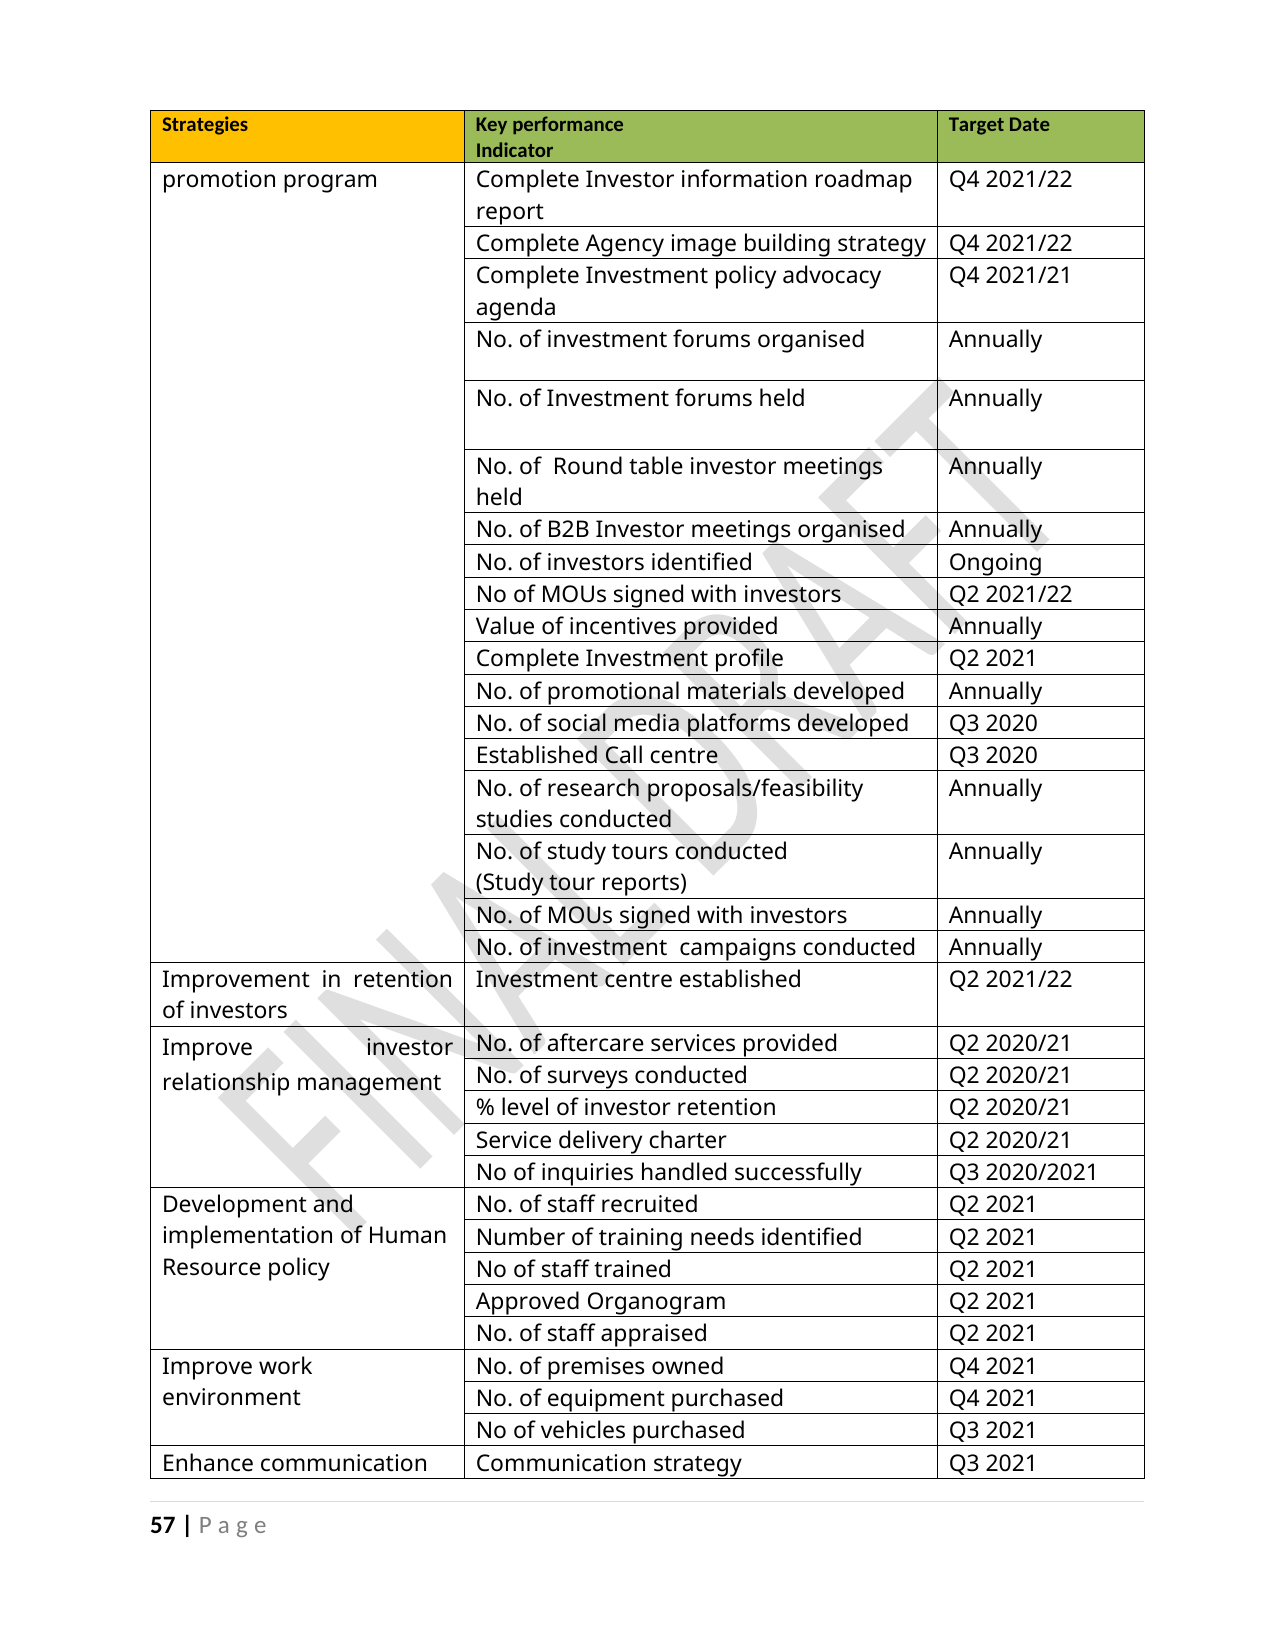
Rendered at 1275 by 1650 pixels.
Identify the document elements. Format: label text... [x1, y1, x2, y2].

table_cell Number of training needs identified [465, 1220, 937, 1252]
table_cell No. of staff appraised [465, 1317, 937, 1348]
table_cell Annually [938, 771, 1144, 834]
table_cell Q3 2020 [938, 739, 1144, 770]
table_cell Improve work environment [151, 1350, 464, 1445]
table_header Strategies [151, 111, 464, 162]
table_cell Q3 2020 [938, 707, 1144, 738]
table_cell No. of MOUs signed with investors [465, 899, 937, 930]
table_cell Annually [938, 513, 1144, 544]
table_cell Service delivery charter [465, 1124, 937, 1155]
table_cell No. of aftercare services provided [465, 1027, 937, 1058]
table_cell Q3 2020/2021 [938, 1156, 1144, 1187]
table_cell No. of Investment forums held [465, 381, 937, 448]
table_cell No. of investment campaigns conducted [465, 931, 937, 962]
table_cell Complete Investment profile [465, 642, 937, 673]
table_cell Q2 2020/21 [938, 1091, 1144, 1122]
table_cell No. of investors identified [465, 545, 937, 577]
table_cell Q4 2021 [938, 1350, 1144, 1381]
table_cell Complete Investor information roadmap report [465, 163, 937, 226]
table_cell No. of study tours conducted (Study tour reports) [465, 835, 937, 897]
table_cell Q2 2021 [938, 1188, 1144, 1219]
table_cell Annually [938, 931, 1144, 962]
table_cell Annually [938, 450, 1144, 512]
table_cell Q2 2021 [938, 642, 1144, 673]
table_cell Annually [938, 323, 1144, 380]
table_cell Value of incentives provided [465, 610, 937, 641]
table_cell Complete Investment policy advocacy agenda [465, 259, 937, 322]
table_cell Ongoing [938, 545, 1144, 577]
table_cell Development and implementation of Human Resource policy [151, 1188, 464, 1348]
table_cell No. of B2B Investor meetings organised [465, 513, 937, 544]
table_cell Improve investor relationship management [151, 1027, 464, 1187]
table_cell Annually [938, 899, 1144, 930]
table_cell Q2 2021 [938, 1253, 1144, 1284]
table_cell No. of Round table investor meetings held [465, 450, 937, 512]
table_cell Q2 2021 [938, 1317, 1144, 1348]
table_cell No. of investment forums organised [465, 323, 937, 380]
table_cell Approved Organogram [465, 1285, 937, 1316]
table_cell Q4 2021/21 [938, 259, 1144, 322]
table_cell No of inquiries handled successfully [465, 1156, 937, 1187]
table_cell No of vehicles purchased [465, 1414, 937, 1445]
table_cell No of MOUs signed with investors [465, 578, 937, 609]
table_cell No. of premises owned [465, 1350, 937, 1381]
table_cell No. of promotional materials developed [465, 675, 937, 706]
table_cell Q3 2021 [938, 1414, 1144, 1445]
table_cell Complete Agency image building strategy [465, 227, 937, 258]
table_cell Strengthen investment promotion program [151, 163, 464, 962]
table_cell No. of social media platforms developed [465, 707, 937, 738]
table_header Key performance Indicator [465, 111, 937, 162]
table_cell No. of staff recruited [465, 1188, 937, 1219]
table_cell Q2 2020/21 [938, 1124, 1144, 1155]
table_cell Improvement in retention of investors [151, 963, 464, 1026]
table_cell % level of investor retention [465, 1091, 937, 1122]
table_cell Enhance communication with stakeholders [151, 1446, 464, 1478]
table_cell No of staff trained [465, 1253, 937, 1284]
table_cell No. of research proposals/feasibility studies conducted [465, 771, 937, 834]
table_cell Q2 2021/22 [938, 578, 1144, 609]
table_cell Q2 2021 [938, 1220, 1144, 1252]
table_cell Q2 2021/22 [938, 963, 1144, 1026]
table_cell Investment centre established [465, 963, 937, 1026]
table_cell Q4 2021 [938, 1382, 1144, 1413]
table_cell Q3 2021 [938, 1446, 1144, 1478]
table_cell Annually [938, 610, 1144, 641]
table_cell Annually [938, 381, 1144, 448]
table_cell Q2 2021 [938, 1285, 1144, 1316]
table_cell Q4 2021/22 [938, 227, 1144, 258]
table_cell Communication strategy [465, 1446, 937, 1478]
table_cell Q2 2020/21 [938, 1027, 1144, 1058]
table_cell Q4 2021/22 [938, 163, 1144, 226]
table_header Target Date [938, 111, 1144, 162]
table_cell Q2 2020/21 [938, 1059, 1144, 1090]
table_cell Annually [938, 835, 1144, 897]
table_cell No. of surveys conducted [465, 1059, 937, 1090]
table_cell Established Call centre [465, 739, 937, 770]
table_cell No. of equipment purchased [465, 1382, 937, 1413]
table_cell Annually [938, 675, 1144, 706]
